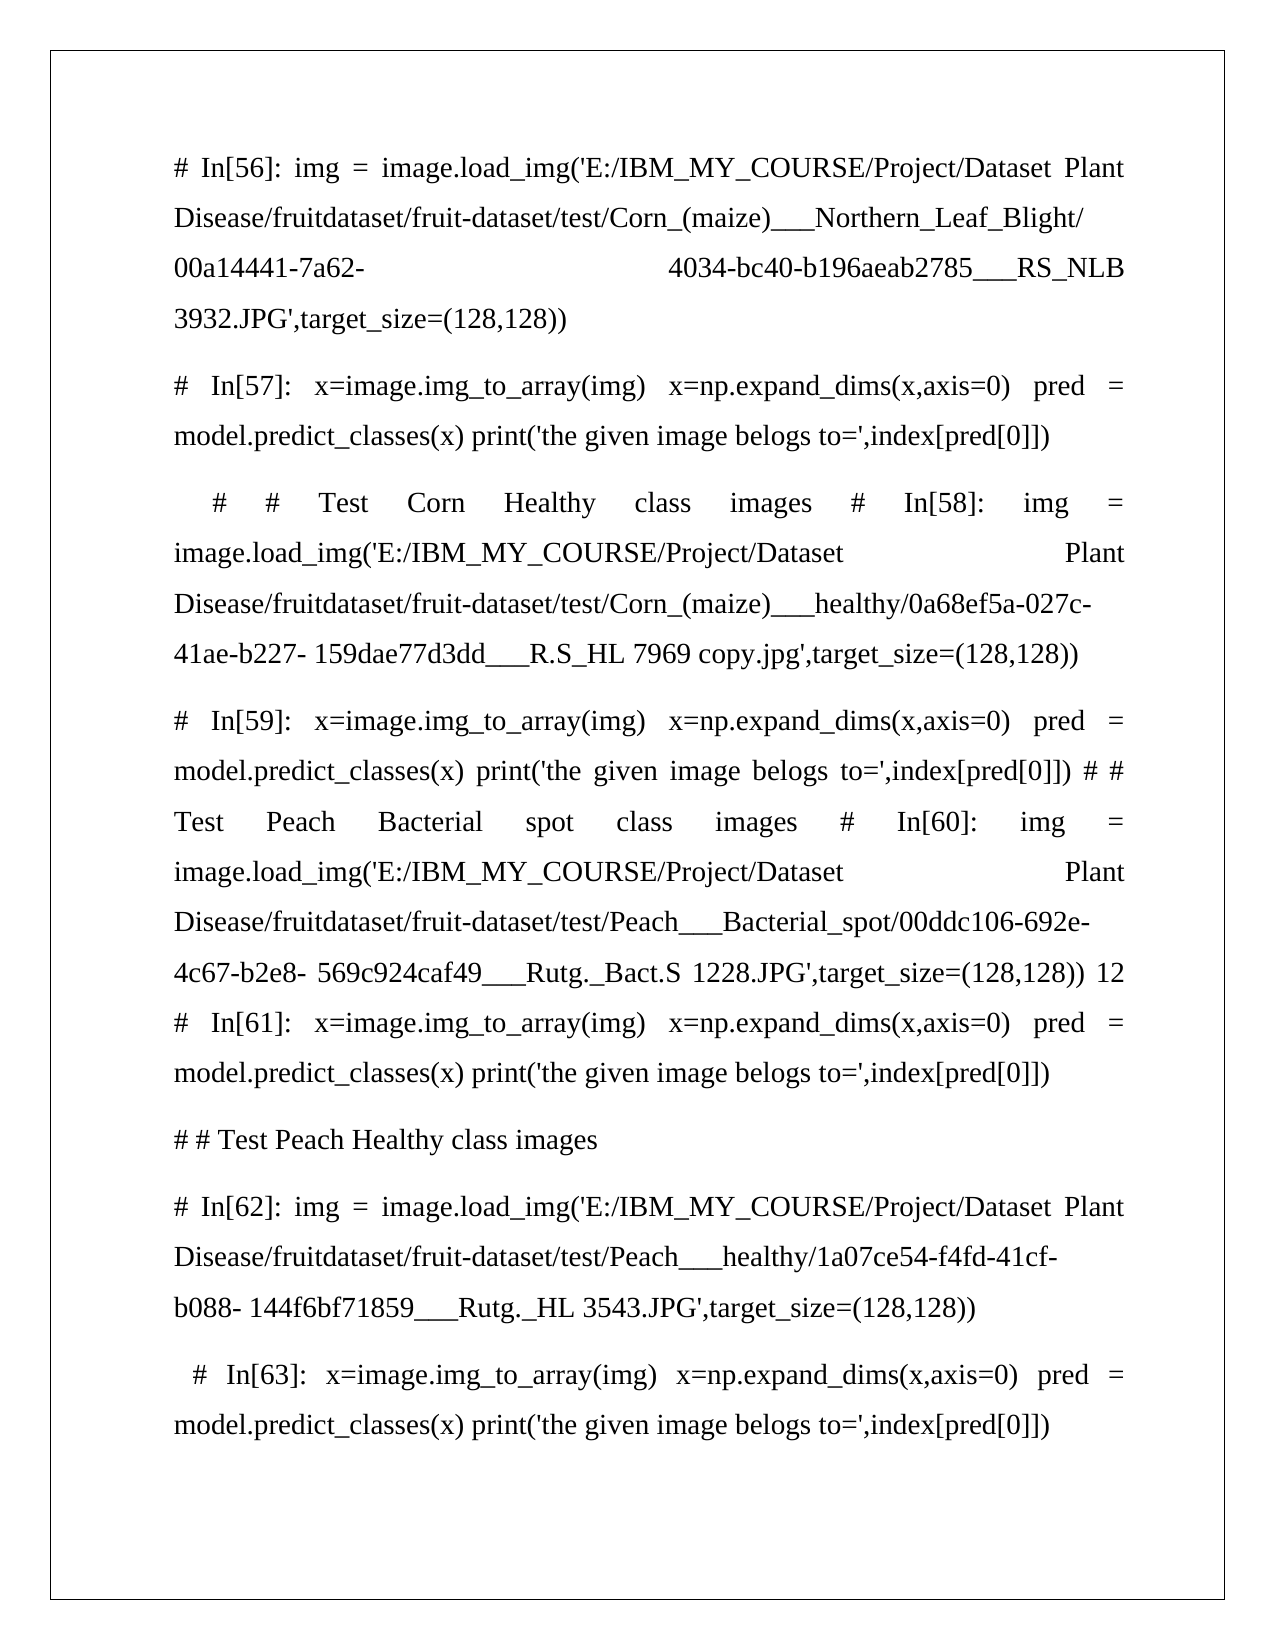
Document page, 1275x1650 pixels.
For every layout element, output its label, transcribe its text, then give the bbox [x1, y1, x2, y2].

text # In[62]: img = image.load_img('E:/IBM_MY_COURSE/Project/Dataset Plant Disease/fruitdataset/fruit-dataset/test/Peach___healthy/1a07ce54-f4fd-41cf-b088- 144f6bf71859___Rutg._HL 3543.JPG',target_size=(128,128)) [173, 1189, 1125, 1323]
text # In[63]: x=image.img_to_array(img) x=np.expand_dims(x,axis=0) pred = model.predict_classes(x) print('the given image belogs to=',index[pred[0]]) [173, 1357, 1125, 1441]
text # In[59]: x=image.img_to_array(img) x=np.expand_dims(x,axis=0) pred = model.predict_classes(x) print('the given image belogs to=',index[pred[0]]) # # Test Peach Bacterial spot class images # In[60]: img = image.load_img('E:/IBM_MY_COURSE/Project/Dataset Plant Disease/fruitdataset/fruit-dataset/test/Peach___Bacterial_spot/00ddc106-692e-4c67-b2e8- 569c924caf49___Rutg._Bact.S 1228.JPG',target_size=(128,128)) 12 # In[61]: x=image.img_to_array(img) x=np.expand_dims(x,axis=0) pred = model.predict_classes(x) print('the given image belogs to=',index[pred[0]]) [173, 703, 1125, 1089]
text # In[57]: x=image.img_to_array(img) x=np.expand_dims(x,axis=0) pred = model.predict_classes(x) print('the given image belogs to=',index[pred[0]]) [173, 368, 1125, 452]
text # In[56]: img = image.load_img('E:/IBM_MY_COURSE/Project/Dataset Plant Disease/fruitdataset/fruit-dataset/test/Corn_(maize)___Northern_Leaf_Blight/00a14441-7a62- 4034-bc40-b196aeab2785___RS_NLB 3932.JPG',target_size=(128,128)) [173, 150, 1125, 334]
text # # Test Peach Healthy class images [173, 1122, 1125, 1156]
text # # Test Corn Healthy class images # In[58]: img = image.load_img('E:/IBM_MY_COURSE/Project/Dataset Plant Disease/fruitdataset/fruit-dataset/test/Corn_(maize)___healthy/0a68ef5a-027c-41ae-b227- 159dae77d3dd___R.S_HL 7969 copy.jpg',target_size=(128,128)) [173, 485, 1125, 670]
